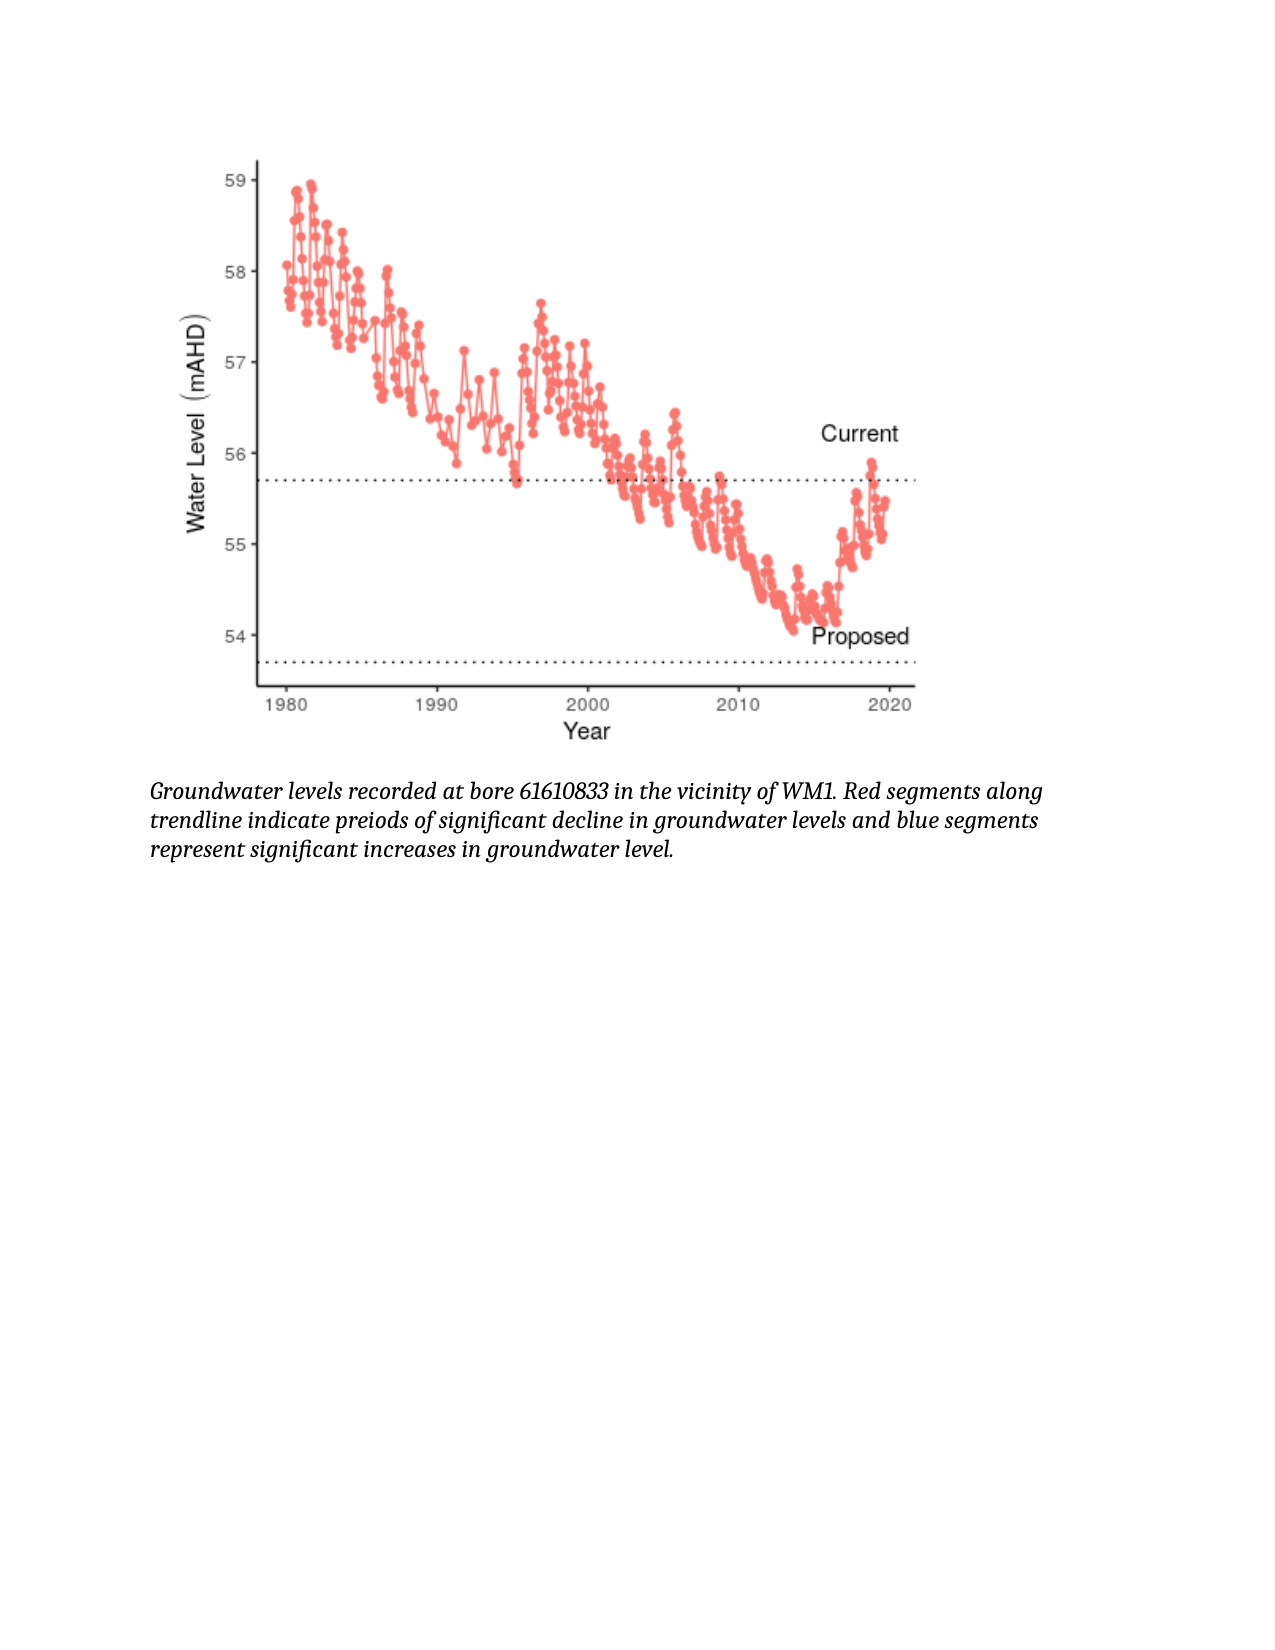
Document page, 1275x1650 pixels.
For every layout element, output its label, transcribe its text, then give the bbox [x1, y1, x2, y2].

picture [168, 150, 927, 757]
text Groundwater levels recorded at bore 61610833 in the vicinity of WM1. Red segments along trendline indicate preiods of significant decline in groundwater levels and blue segments represent significant increases in groundwater level. [150, 777, 1125, 863]
